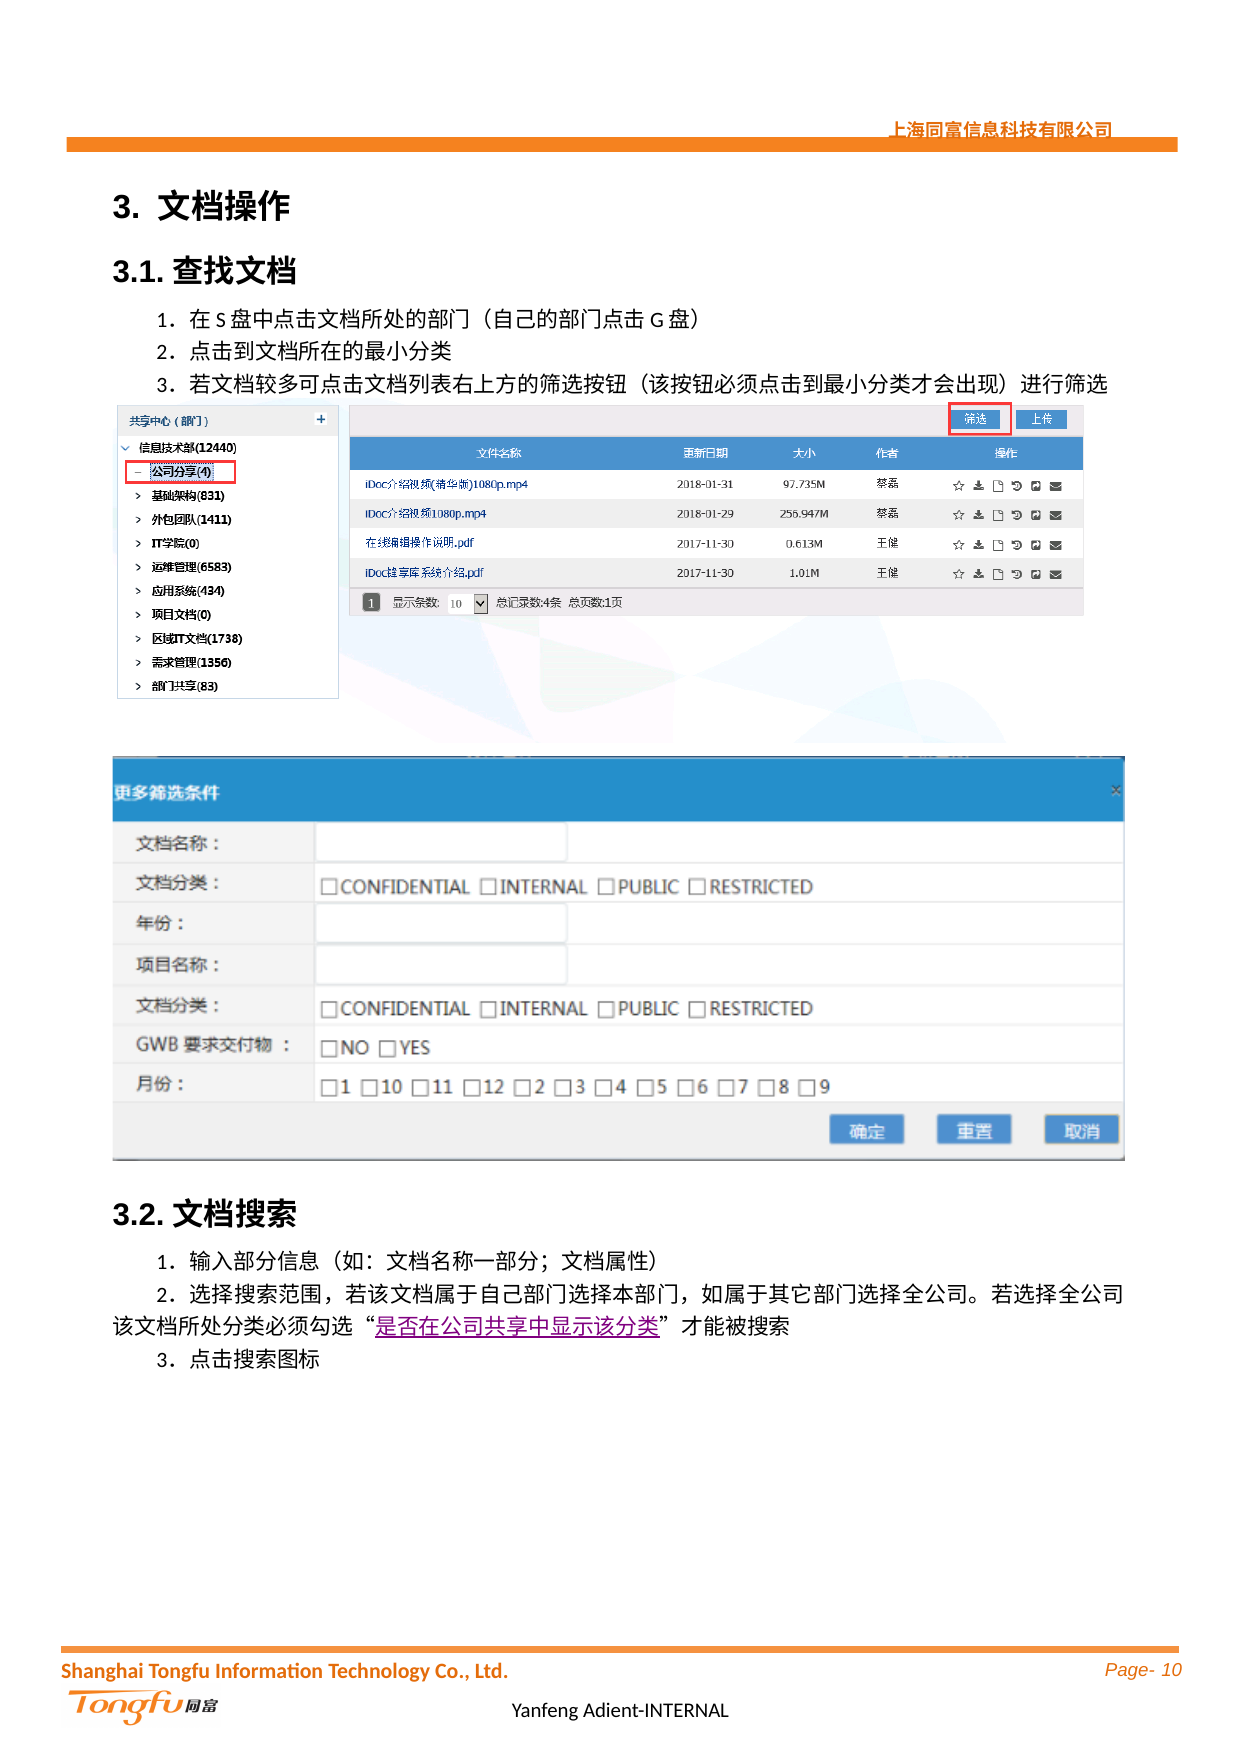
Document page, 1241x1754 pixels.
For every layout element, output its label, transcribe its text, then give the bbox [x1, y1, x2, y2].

picture [112, 398, 1127, 743]
picture [61, 1683, 221, 1728]
subtitle 文档操作 [112, 171, 1128, 236]
subtitle 文档搜索 [112, 1179, 1128, 1244]
list 点击搜索图标 [112, 1341, 1128, 1374]
list 点击到文档所在的最小分类 [112, 334, 1128, 366]
list 输入部分信息（如：文档名称一部分；文档属性） [112, 1244, 1128, 1276]
subtitle 查找文档 [112, 236, 1128, 301]
list 选择搜索范围，若该文档属于自己部门选择本部门，如属于其它部门选择全公司。若选择全公司该文档所处分类必须勾选“是否在公司共享中显示该分类”才能被搜索 [112, 1276, 1128, 1341]
picture [66, 137, 1178, 152]
list 若文档较多可点击文档列表右上方的筛选按钮（该按钮必须点击到最小分类才会出现）进行筛选 [112, 366, 1128, 399]
picture [112, 756, 1125, 1161]
list 在S盘中点击文档所处的部门（自己的部门点击G盘） [112, 301, 1128, 334]
